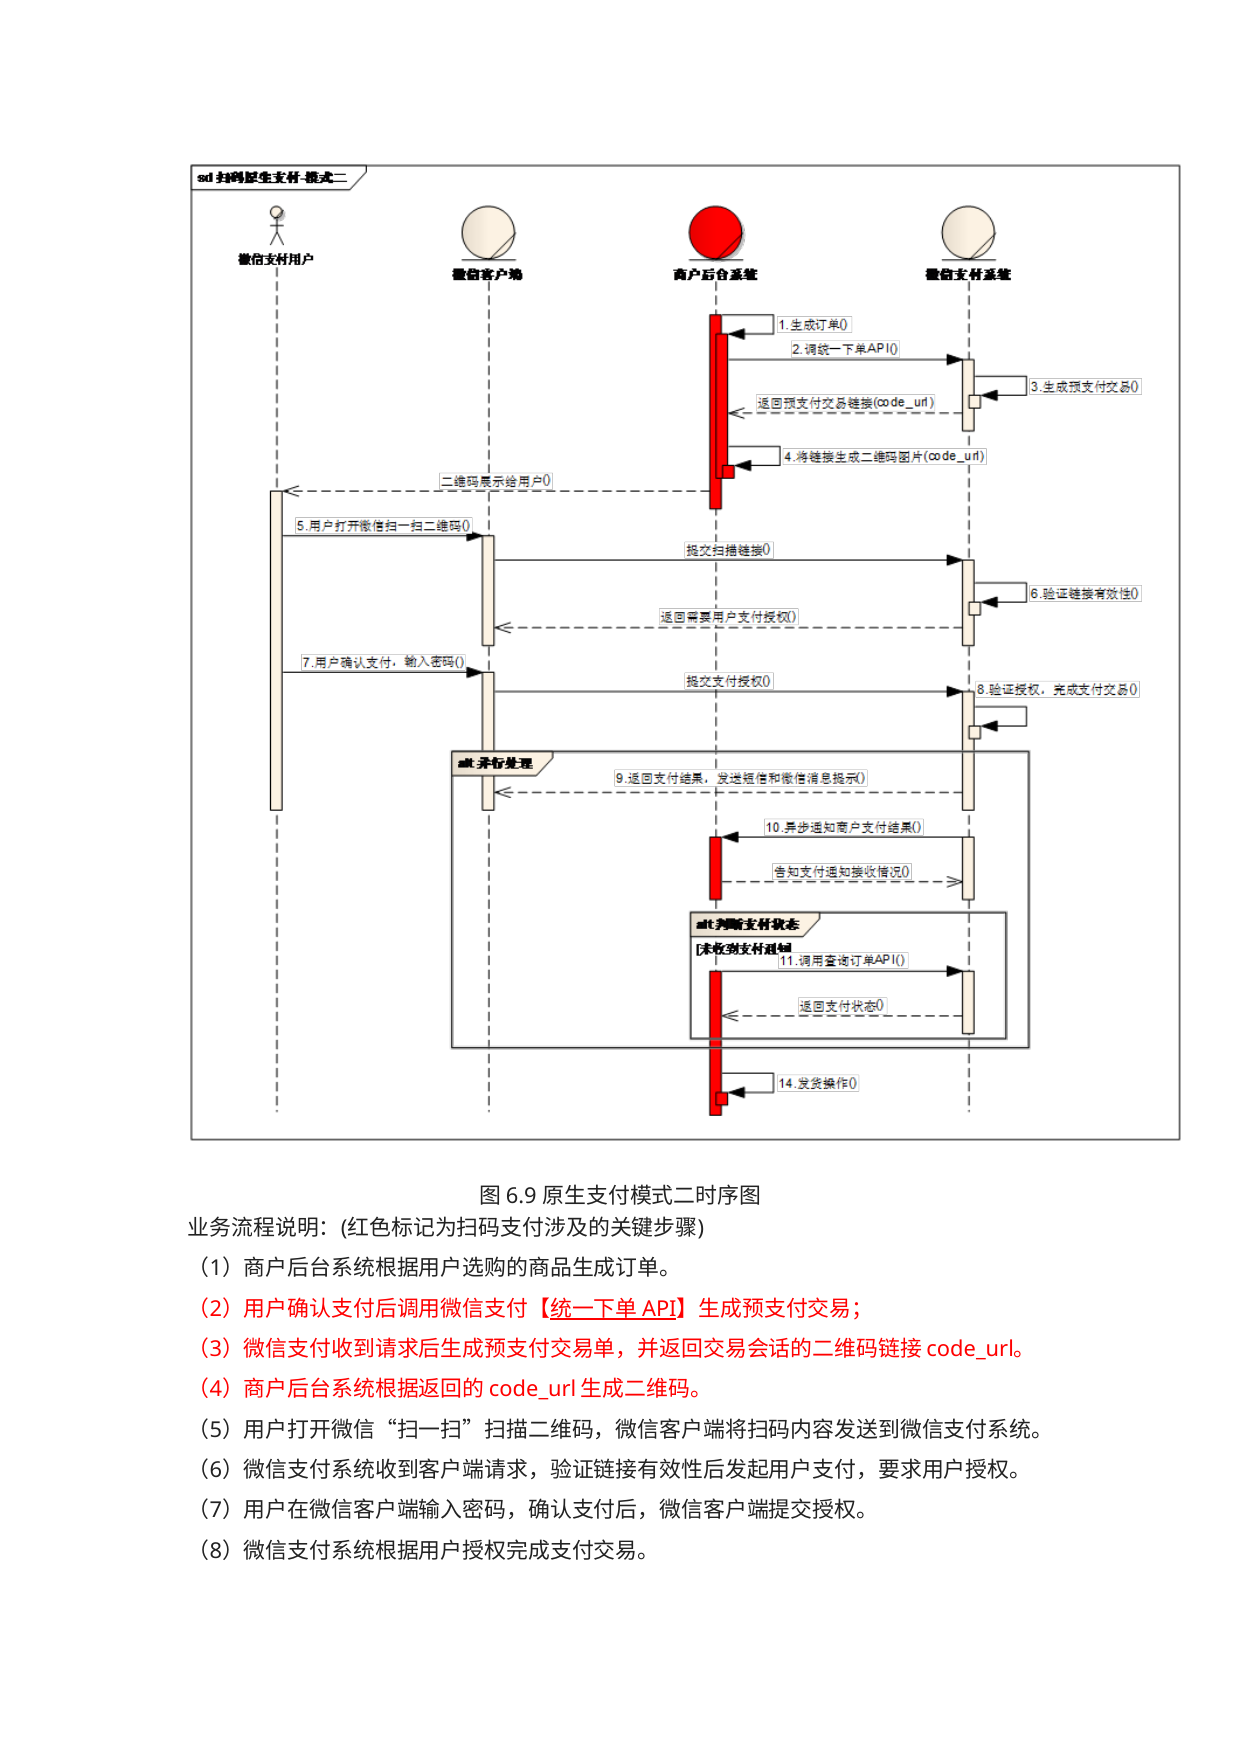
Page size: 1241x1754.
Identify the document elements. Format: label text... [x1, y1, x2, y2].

text （3）微信支付收到请求后生成预支付交易单，并返回交易会话的二维码链接code_url。 [187, 1331, 1053, 1363]
text （1）商户后台系统根据用户选购的商品生成订单。 [187, 1250, 1053, 1283]
text 图6.9 原生支付模式二时序图 [187, 1177, 1053, 1210]
text （8）微信支付系统根据用户授权完成支付交易。 [187, 1532, 1053, 1565]
picture [187, 162, 1184, 1144]
text （4）商户后台系统根据返回的code_url生成二维码。 [187, 1371, 1053, 1403]
text （7）用户在微信客户端输入密码，确认支付后，微信客户端提交授权。 [187, 1492, 1053, 1524]
text 业务流程说明：(红色标记为扫码支付涉及的关键步骤) [187, 1210, 1053, 1242]
text （5）用户打开微信“扫一扫”扫描二维码，微信客户端将扫码内容发送到微信支付系统。 [187, 1411, 1053, 1444]
text （2）用户确认支付后调用微信支付【统一下单API】生成预支付交易； [187, 1290, 1053, 1323]
text （6）微信支付系统收到客户端请求，验证链接有效性后发起用户支付，要求用户授权。 [187, 1452, 1053, 1484]
